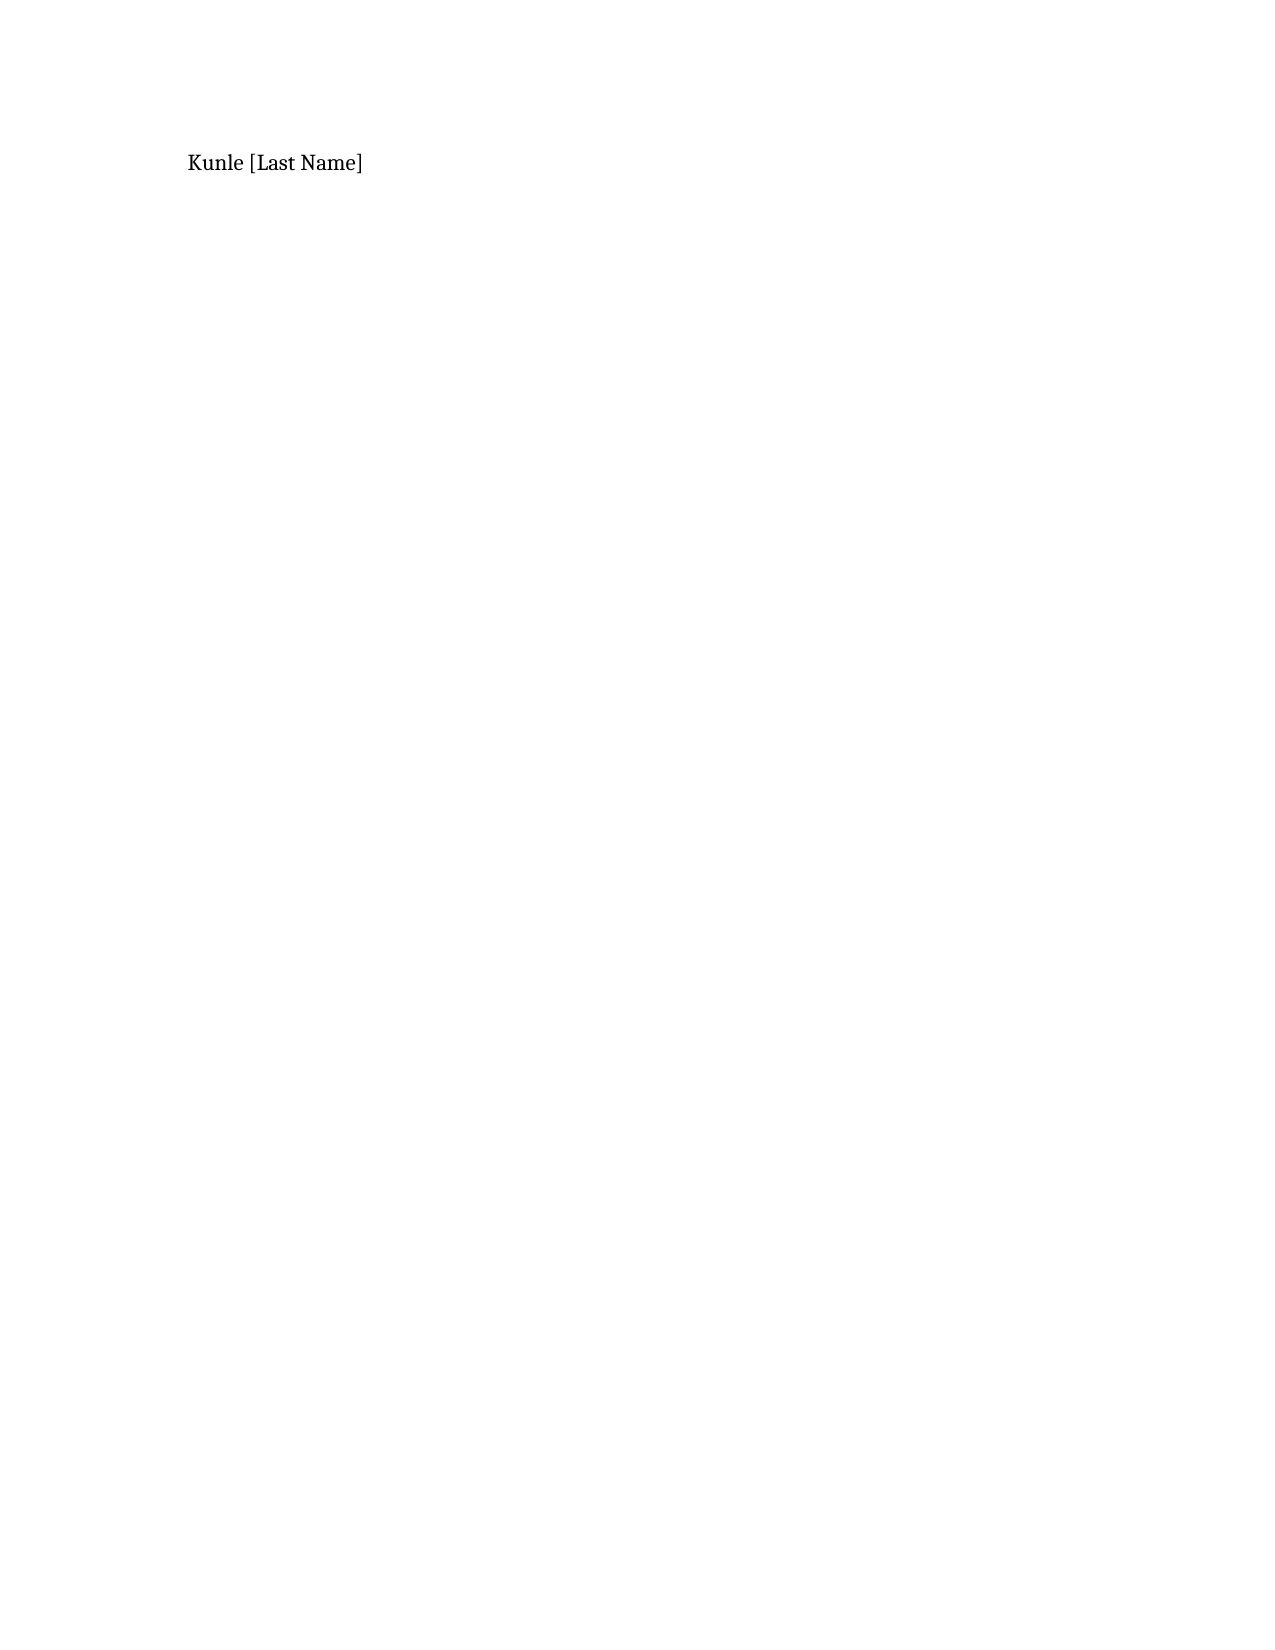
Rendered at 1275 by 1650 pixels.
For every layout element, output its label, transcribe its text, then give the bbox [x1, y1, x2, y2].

text Kunle [Last Name] [187, 150, 1087, 176]
